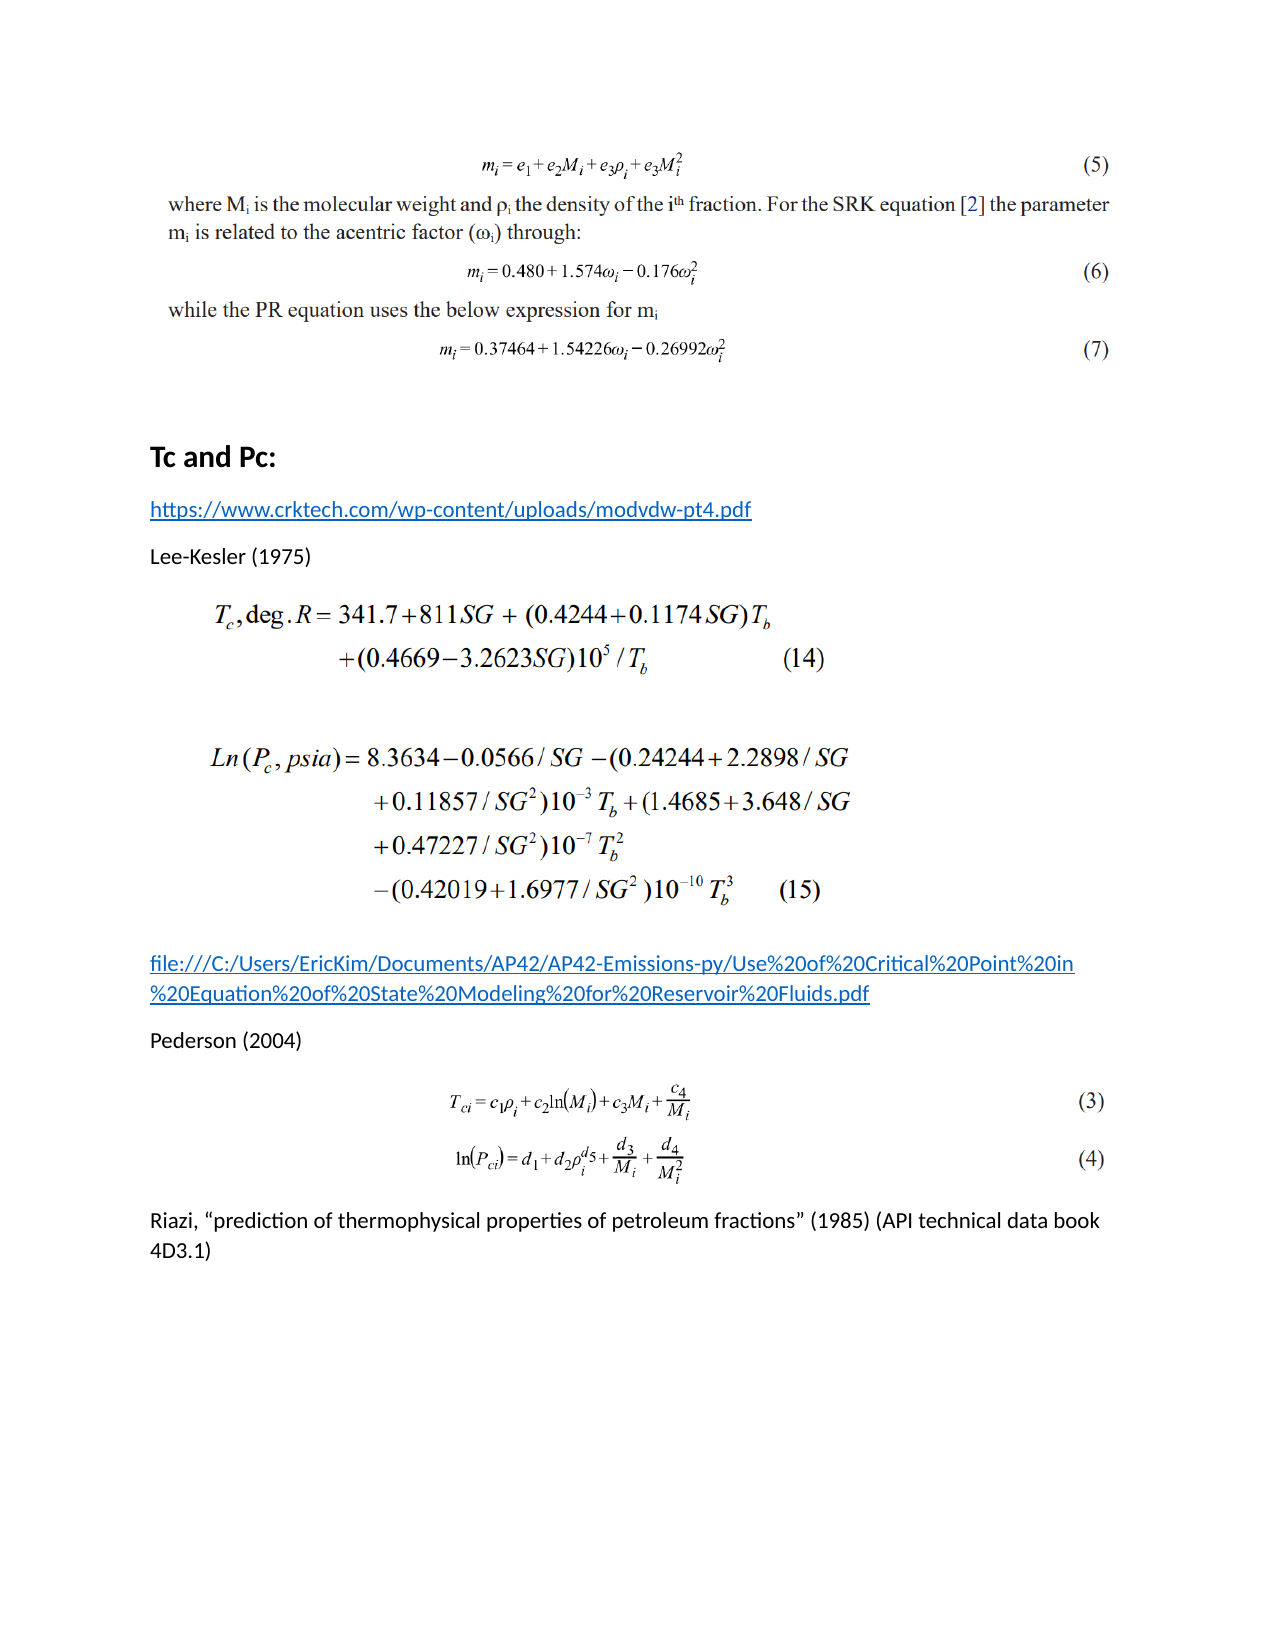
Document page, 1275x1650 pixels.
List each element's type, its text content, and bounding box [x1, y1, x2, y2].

text Tc and Pc: [150, 438, 1125, 476]
text Riazi, “prediction of thermophysical properties of petroleum fractions” (1985) (API technical data book 4D3.1) [150, 1206, 1125, 1264]
text Pederson (2004) [150, 1026, 1125, 1054]
picture [150, 1072, 1124, 1187]
text file:///C:/Users/EricKim/Documents/AP42/AP42-Emissions-py/Use%20of%20Critical%20Point%20in%20Equation%20of%20State%20Modeling%20for%20Reservoir%20Fluids.pdf [150, 949, 1125, 1007]
picture [150, 589, 888, 931]
text Lee-Kesler (1975) [150, 542, 1125, 570]
picture [150, 150, 1124, 372]
text https://www.crktech.com/wp-content/uploads/modvdw-pt4.pdf [150, 495, 1125, 523]
